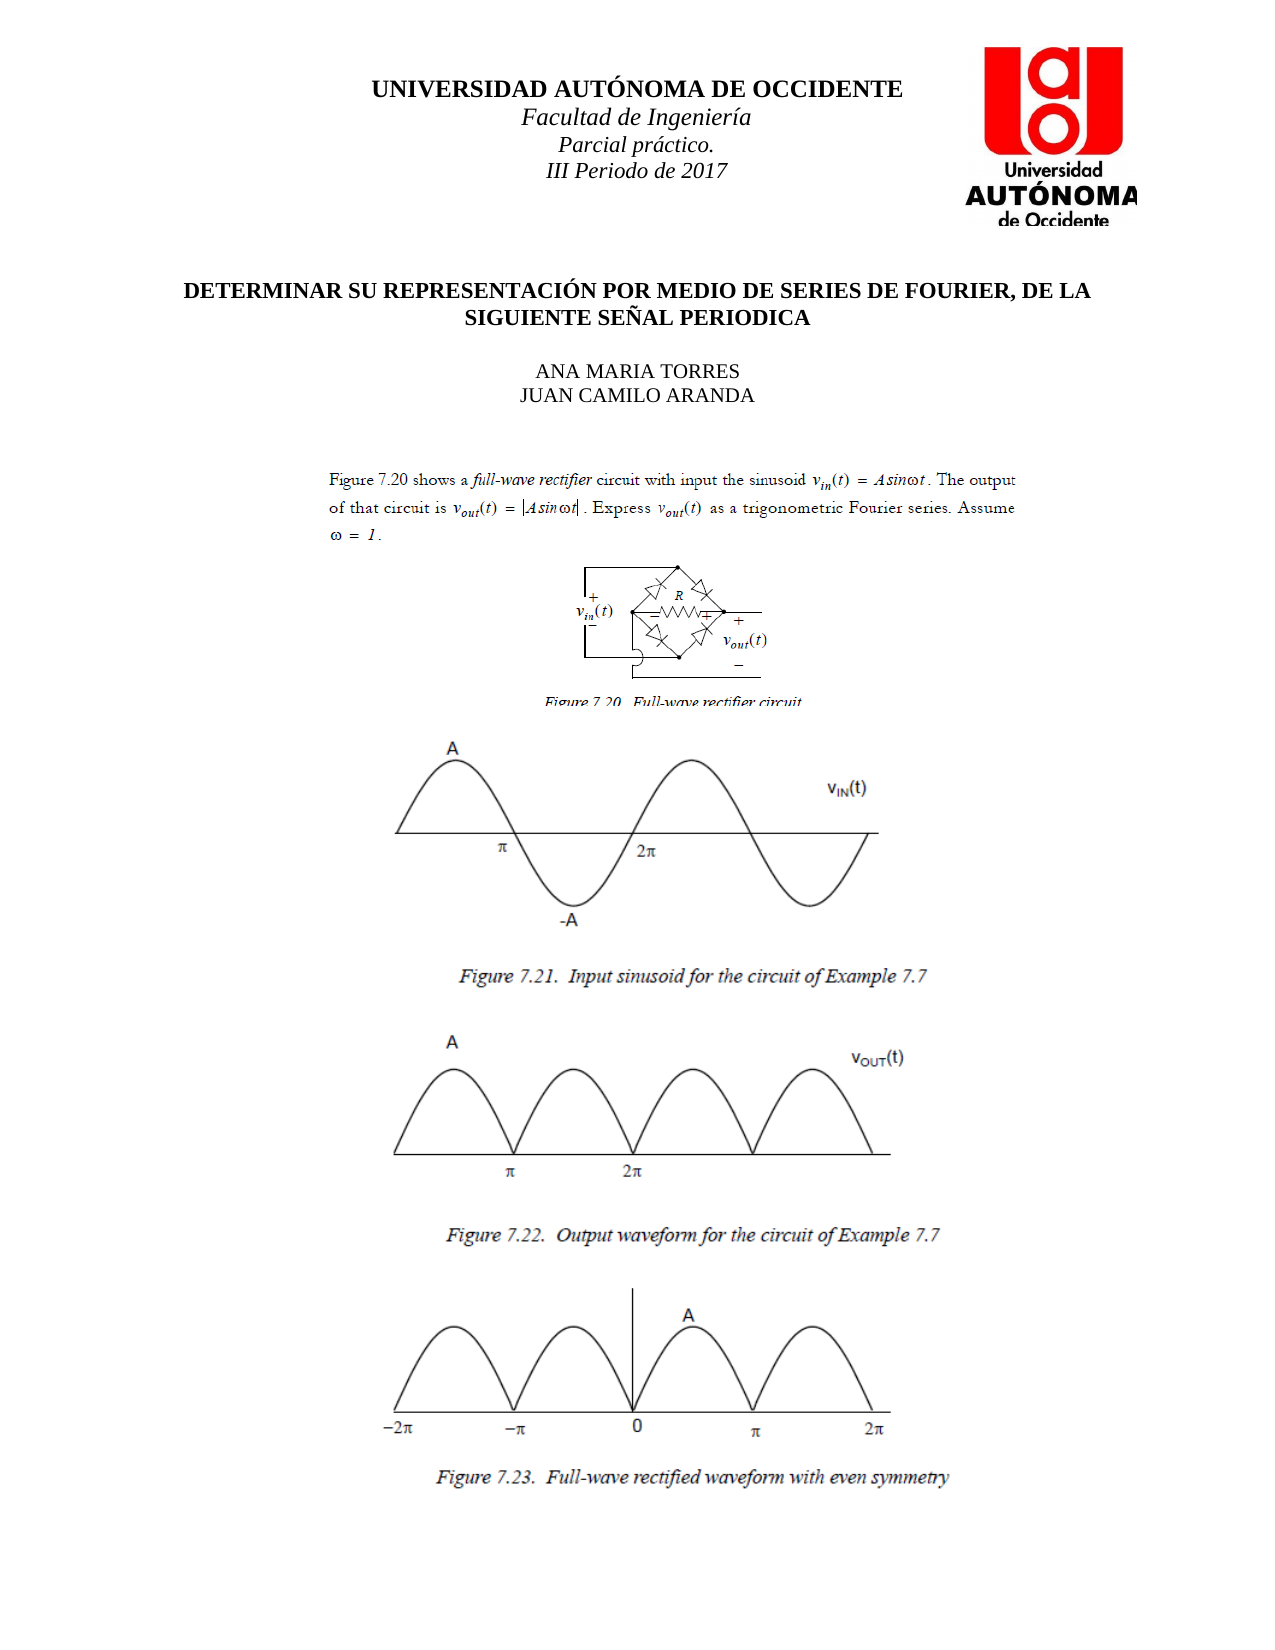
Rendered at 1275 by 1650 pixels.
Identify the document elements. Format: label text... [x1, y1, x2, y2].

text ANA MARIA TORRES [177, 359, 1098, 383]
picture [965, 47, 1137, 226]
text JUAN CAMILO ARANDA [177, 383, 1098, 407]
text DETERMINAR SU REPRESENTACIÓN POR MEDIO DE SERIES DE FOURIER, DE LA SIGUIENTE SEÑAL PERIODICA [177, 277, 1098, 330]
